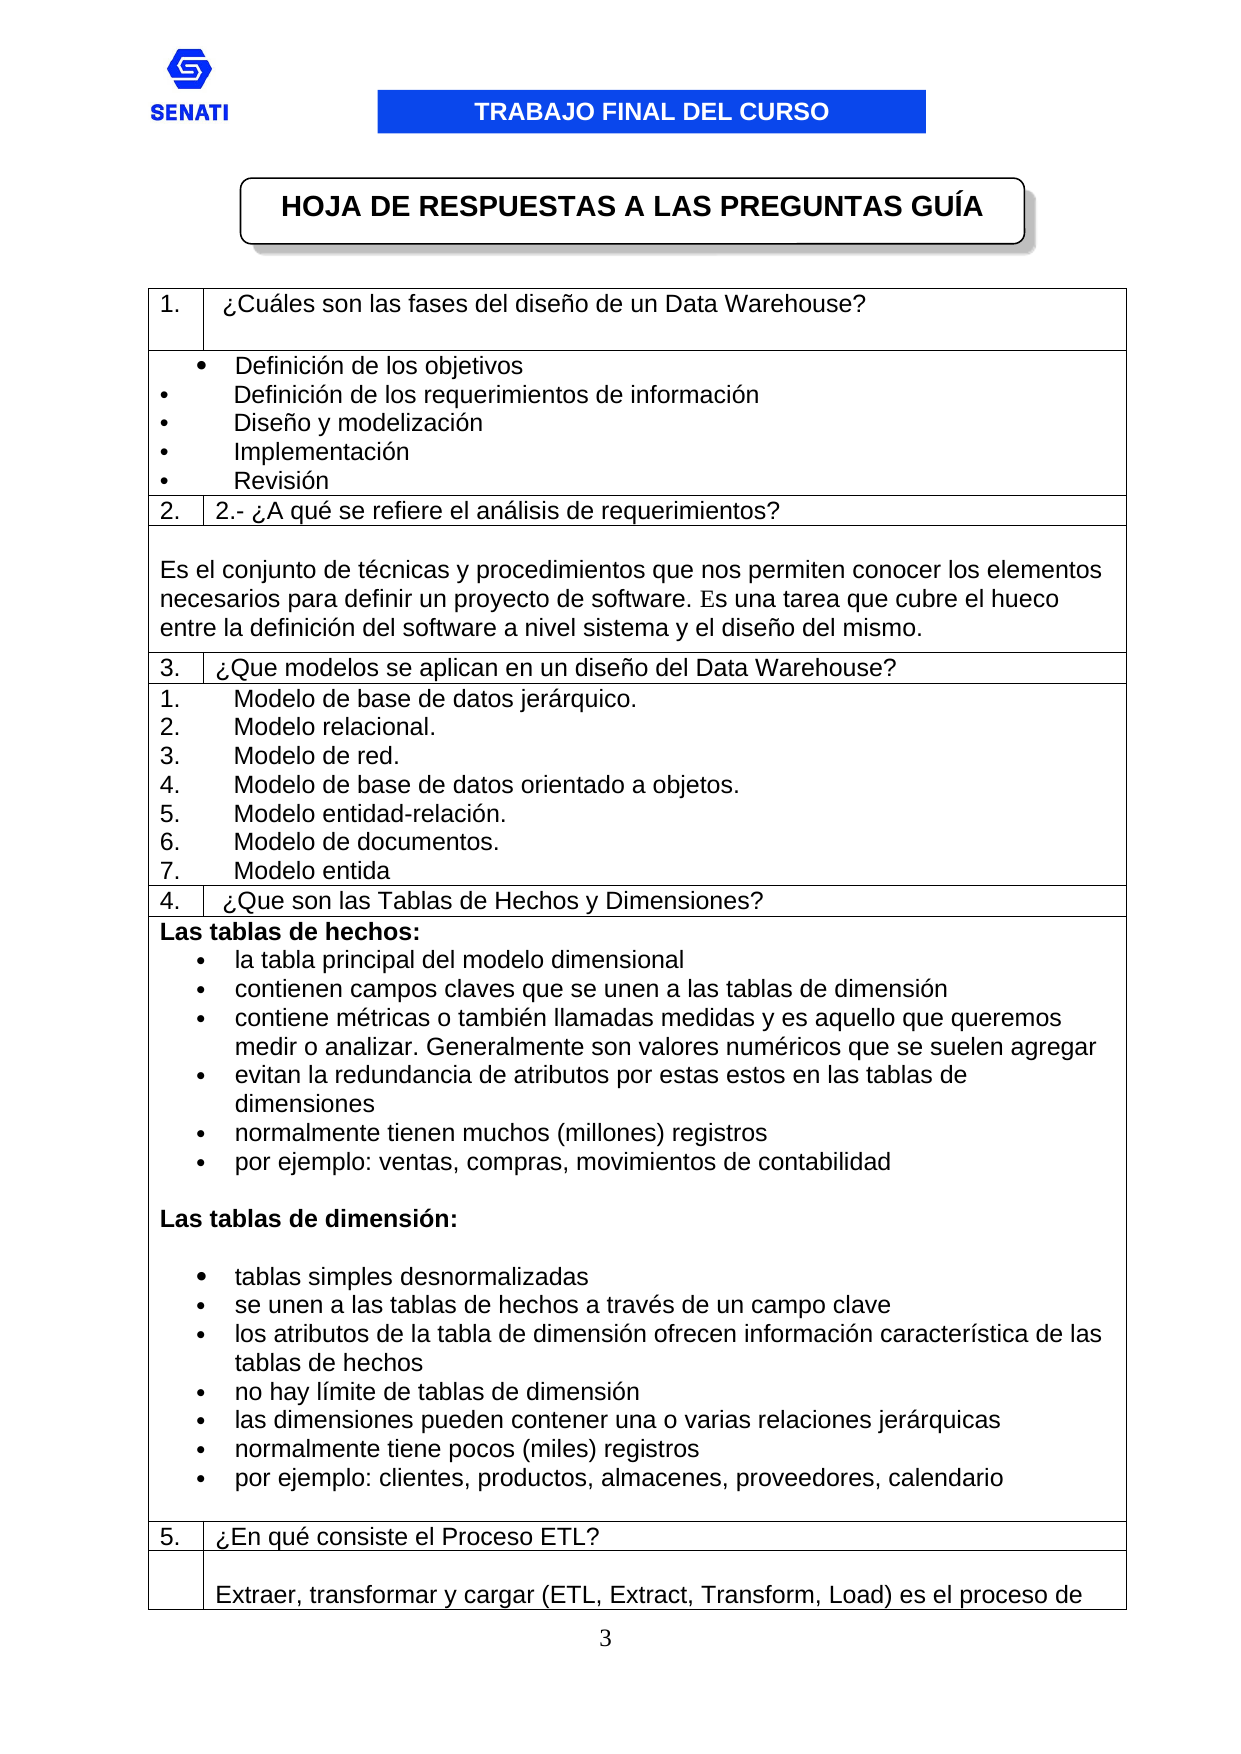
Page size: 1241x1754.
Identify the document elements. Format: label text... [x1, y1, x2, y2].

table_cell Definición de los objetivos • Definición de los requerimientos de información • Diseño y modelización • Implementación • Revisión [149, 351, 1126, 495]
table_header ¿Cuáles son las fases del diseño de un Data Warehouse? [204, 289, 1126, 350]
picture [147, 46, 231, 124]
table_cell [149, 1551, 203, 1609]
table_cell ¿En qué consiste el Proceso ETL? [204, 1522, 1126, 1550]
table_cell ¿Que modelos se aplican en un diseño del Data Warehouse? [204, 653, 1126, 683]
table_cell 2. [149, 496, 203, 525]
table_cell ¿Que son las Tablas de Hechos y Dimensiones? [204, 886, 1126, 916]
table_cell Es el conjunto de técnicas y procedimientos que nos permiten conocer los elementos necesarios para definir un proyecto de software. Es una tarea que cubre el hueco entre la definición del software a nivel sistema y el diseño del mismo. [149, 526, 1126, 652]
table_header 1. [149, 289, 203, 350]
table_cell 1. Modelo de base de datos jerárquico. 2. Modelo relacional. 3. Modelo de red. 4. Modelo de base de datos orientado a objetos. 5. Modelo entidad-relación. 6. Modelo de documentos. 7. Modelo entida [149, 684, 1126, 885]
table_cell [204, 1551, 1126, 1609]
table_cell 2.- ¿A qué se refiere el análisis de requerimientos? [204, 496, 1126, 525]
table_cell 4. [149, 886, 203, 916]
table_cell 5. [149, 1522, 203, 1550]
table_cell 3. [149, 653, 203, 683]
table_cell Las tablas de hechos: la tabla principal del modelo dimensional contienen campos claves que se unen a las tablas de dimensión contiene métricas o también llamadas medidas y es aquello que queremos medir o analizar. Generalmente son valores numéricos que se suelen agregar evitan la redundancia de atributos por estas estos en las tablas de dimensiones normalmente tienen muchos (millones) registros por ejemplo: ventas, compras, movimientos de contabilidad Las tablas de dimensión: tablas simples desnormalizadas se unen a las tablas de hechos a través de un campo clave los atributos de la tabla de dimensión ofrecen información característica de las tablas de hechos no hay límite de tablas de dimensión las dimensiones pueden contener una o varias relaciones jerárquicas normalmente tiene pocos (miles) registros por ejemplo: clientes, productos, almacenes, proveedores, calendario [149, 917, 1126, 1521]
